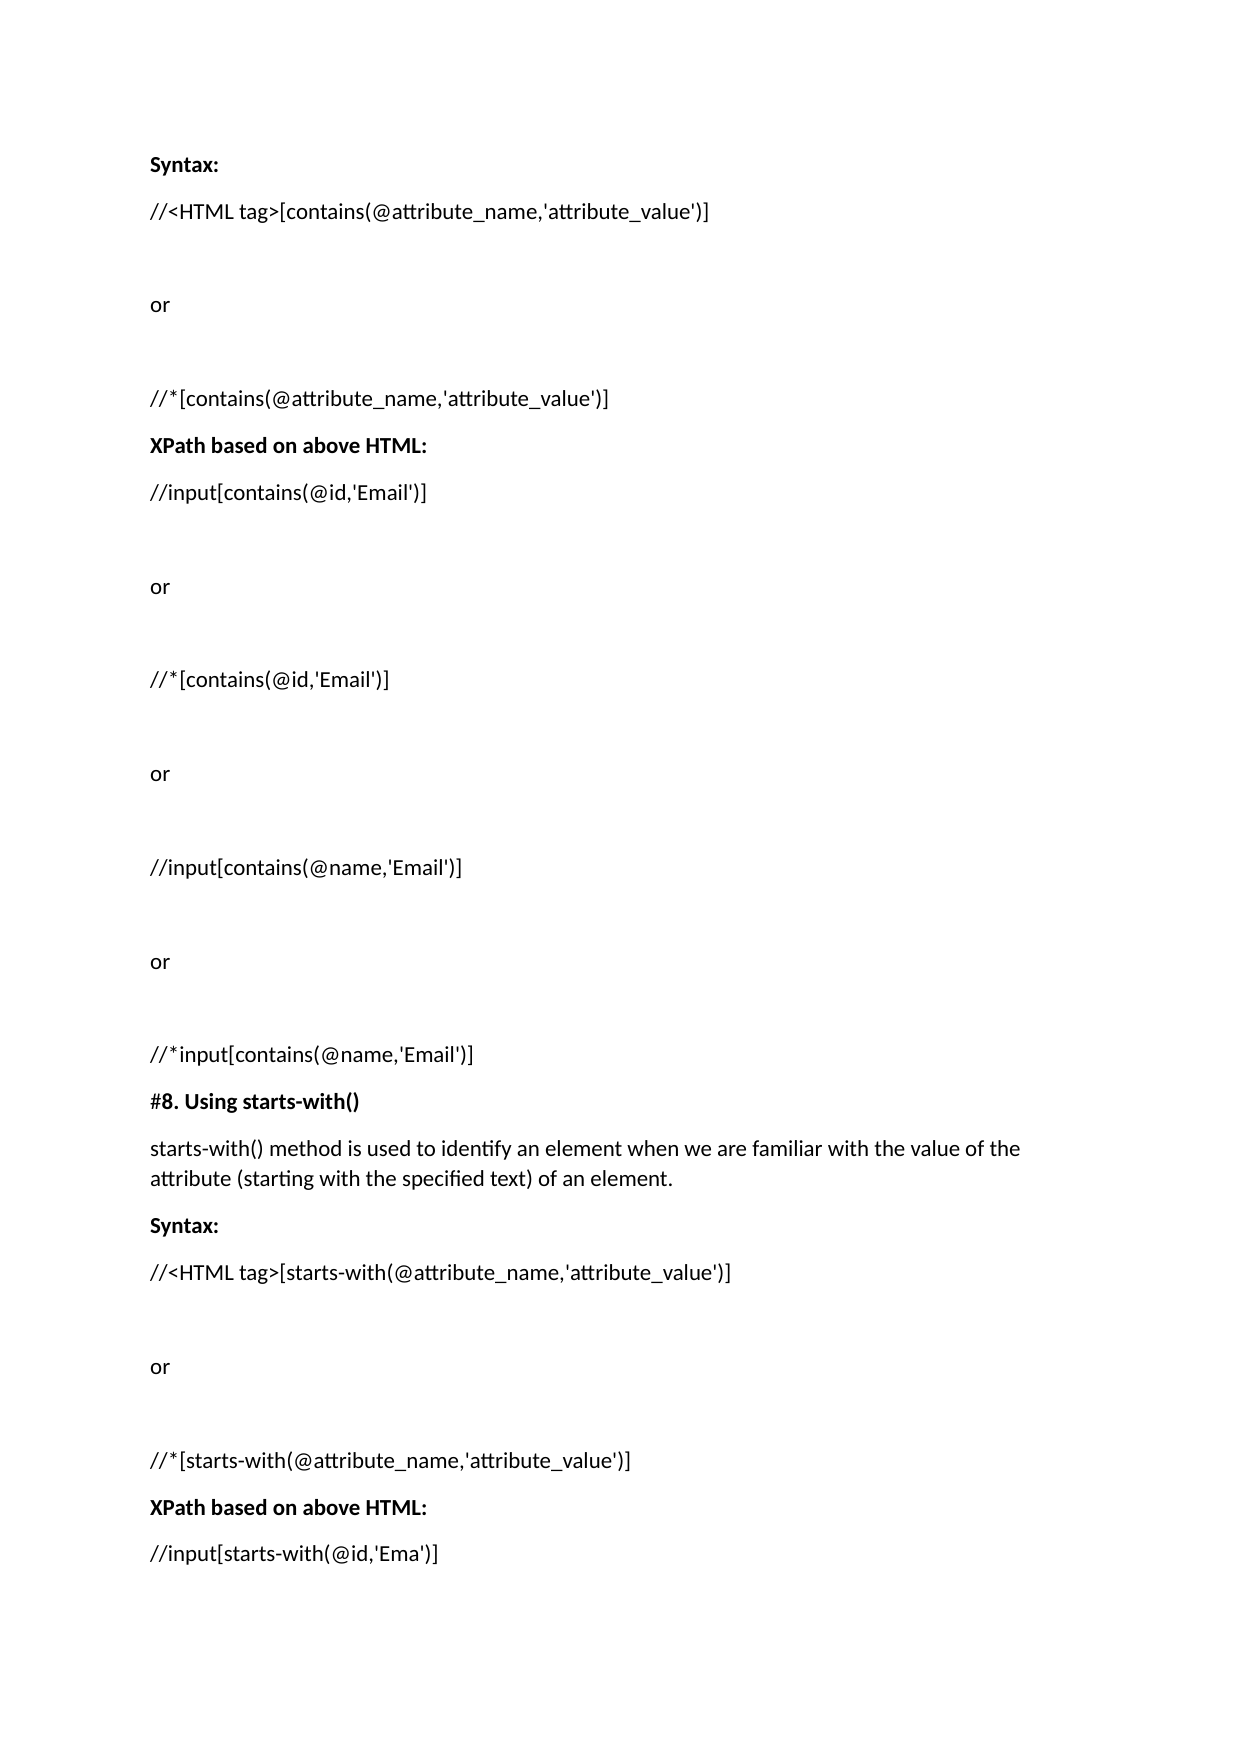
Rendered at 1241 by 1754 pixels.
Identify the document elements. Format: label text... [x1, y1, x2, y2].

text or [150, 572, 1090, 600]
text or [150, 759, 1090, 787]
text //input[starts-with(@id,'Ema')] [150, 1539, 1090, 1568]
text //<HTML tag>[starts-with(@attribute_name,'attribute_value')] [150, 1258, 1090, 1286]
text //<HTML tag>[contains(@attribute_name,'attribute_value')] [150, 197, 1090, 225]
text //*[contains(@attribute_name,'attribute_value')] [150, 384, 1090, 412]
text Syntax: [150, 150, 1090, 178]
text XPath based on above HTML: [150, 431, 1090, 459]
text //*[contains(@id,'Email')] [150, 666, 1090, 694]
text or [150, 1352, 1090, 1380]
text or [150, 291, 1090, 319]
text or [150, 947, 1090, 975]
text XPath based on above HTML: [150, 1493, 1090, 1521]
text //*input[contains(@name,'Email')] [150, 1041, 1090, 1069]
text //input[contains(@name,'Email')] [150, 853, 1090, 881]
text starts-with() method is used to identify an element when we are familiar with the value of the attribute (starting with the specified text) of an element. [150, 1134, 1090, 1193]
text Syntax: [150, 1211, 1090, 1239]
text #8. Using starts-with() [150, 1087, 1090, 1116]
text //*[starts-with(@attribute_name,'attribute_value')] [150, 1446, 1090, 1474]
text //input[contains(@id,'Email')] [150, 478, 1090, 506]
